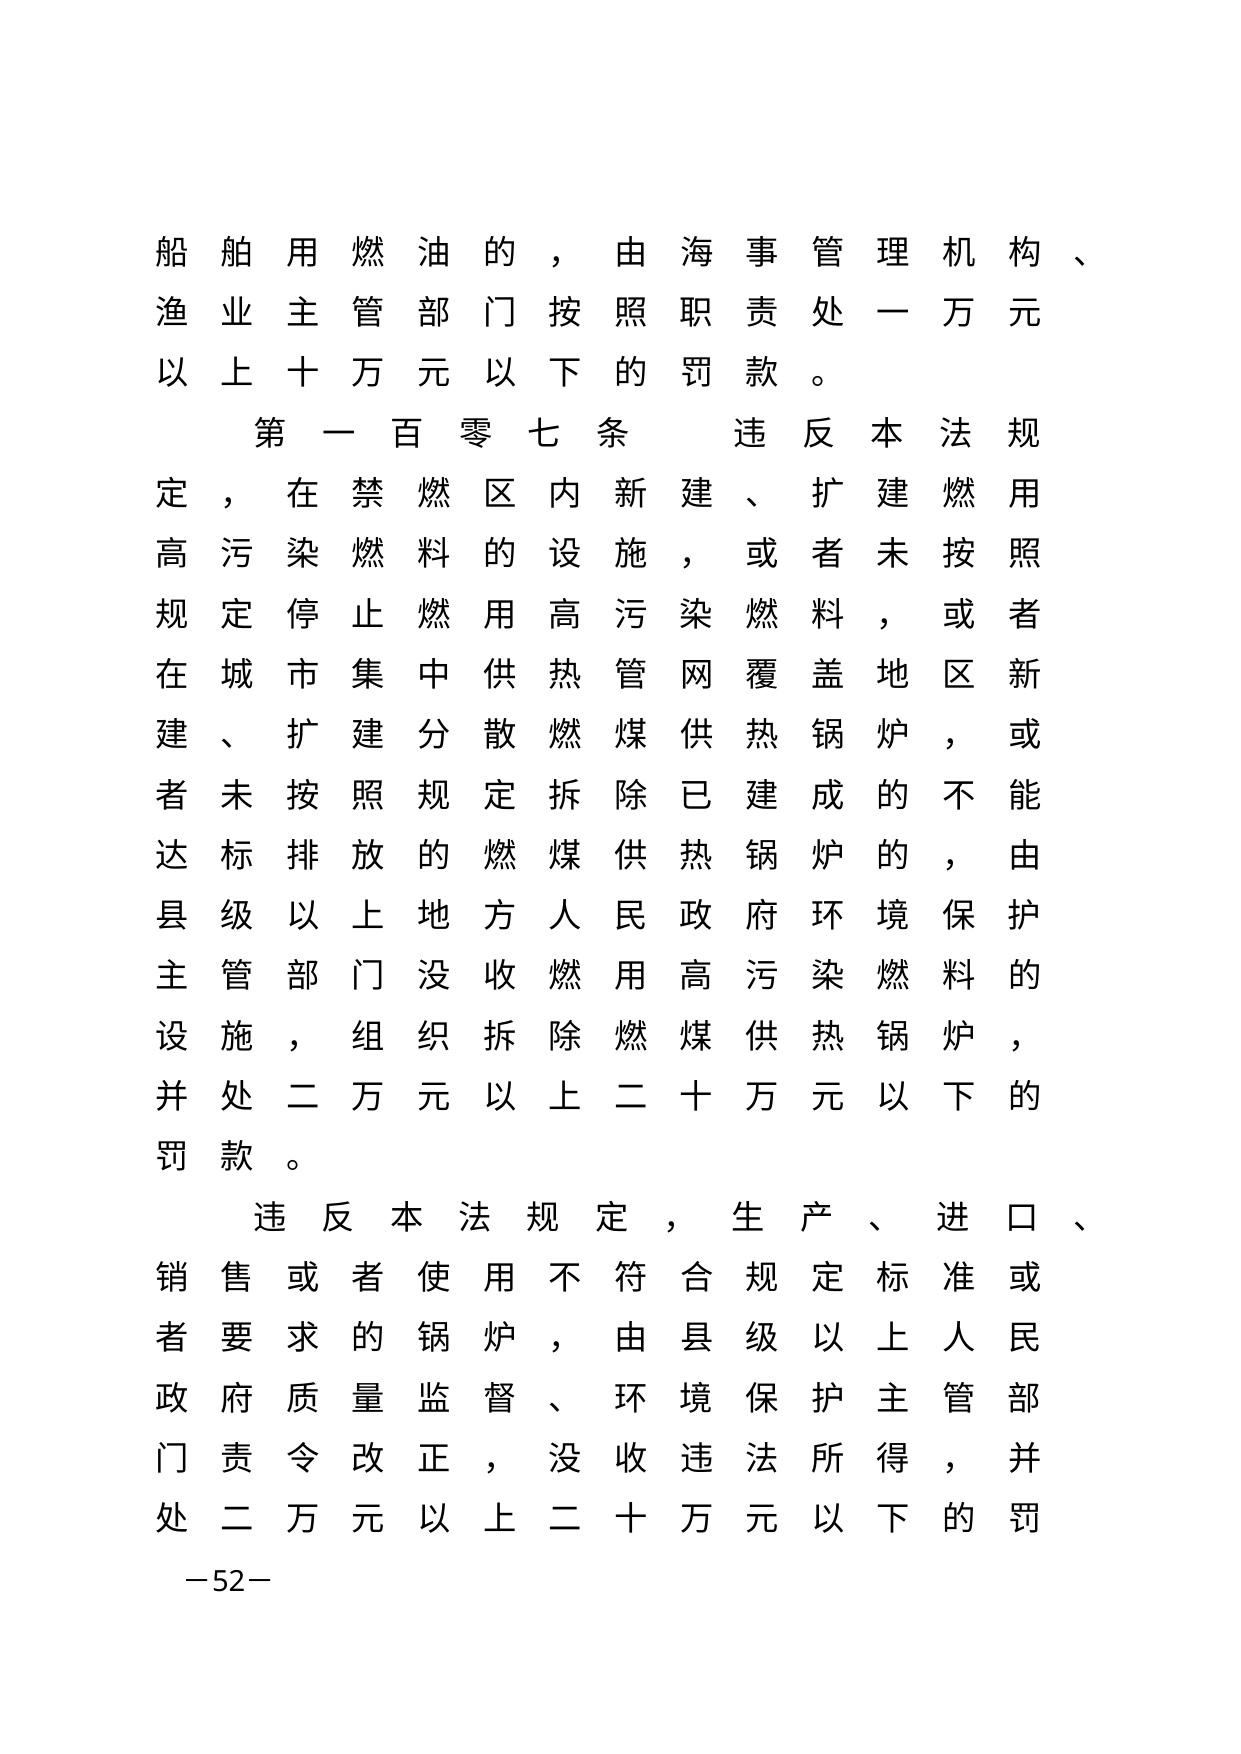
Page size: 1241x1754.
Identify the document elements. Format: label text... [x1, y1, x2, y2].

text 违反本法规定，生产、进口、销售或者使用不符合规定标准或者要求的锅炉，由县级以上人民政府质量监督、环境保护主管部门责令改正，没收违法所得，并处二万元以上二十万元以下的罚款。 [155, 1184, 1073, 1546]
text 第一百零六条 违反本法规定，使用不符合标准或者要求的船舶用燃油的，由海事管理机构、渔业主管部门按照职责处一万元以上十万元以下的罚款。 [155, 219, 1073, 400]
text 第一百零七条 违反本法规定，在禁燃区内新建、扩建燃用高污染燃料的设施，或者未按照规定停止燃用高污染燃料，或者在城市集中供热管网覆盖地区新建、扩建分散燃煤供热锅炉，或者未按照规定拆除已建成的不能达标排放的燃煤供热锅炉的，由县级以上地方人民政府环境保护主管部门没收燃用高污染燃料的设施，组织拆除燃煤供热锅炉，并处二万元以上二十万元以下的罚款。 [155, 400, 1073, 1184]
